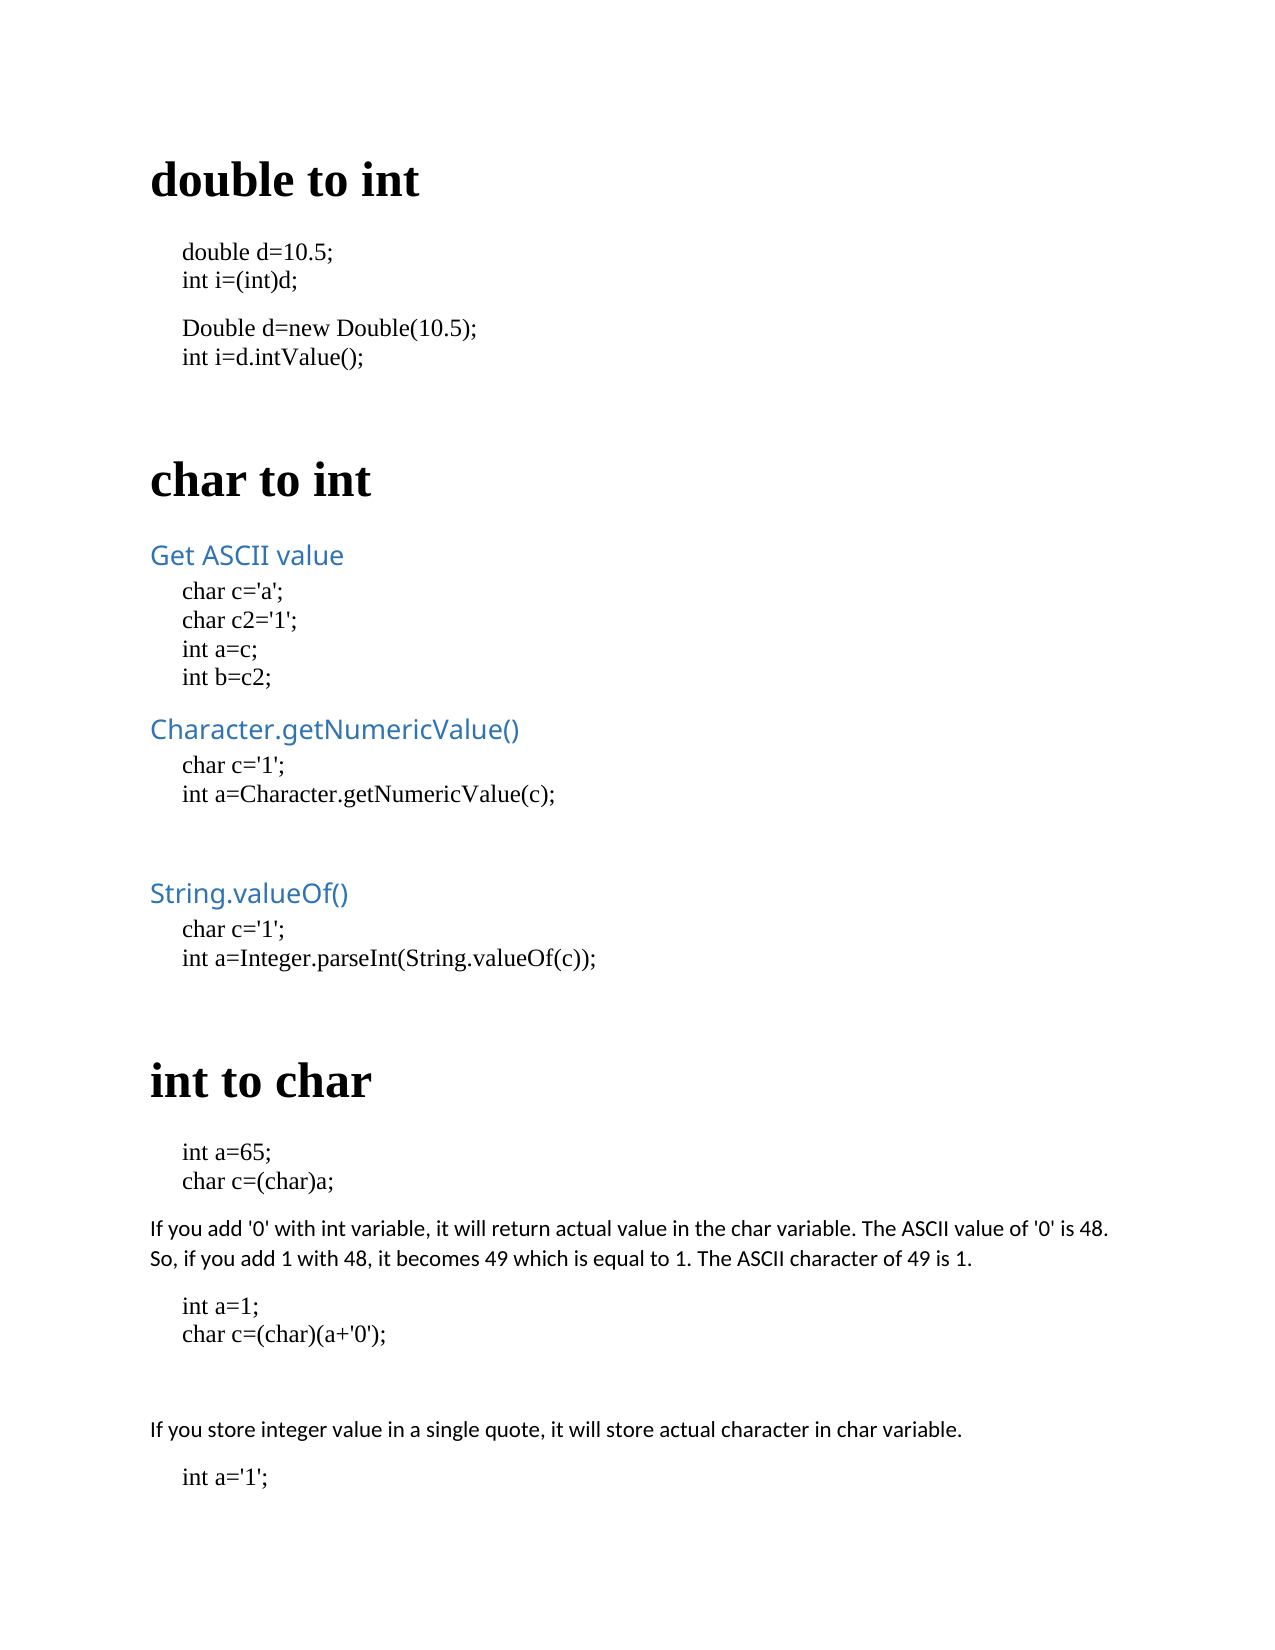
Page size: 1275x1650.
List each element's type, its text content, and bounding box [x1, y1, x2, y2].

text If you store integer value in a single quote, it will store actual character in char variable. [150, 1415, 1125, 1443]
text  char c=(char)(a+'0'); [150, 1319, 1125, 1348]
text  int a=65; [150, 1137, 1125, 1166]
text  int b=c2; [150, 662, 1125, 691]
text  Double d=new Double(10.5); [150, 313, 1125, 342]
text If you add '0' with int variable, it will return actual value in the char variable. The ASCII value of '0' is 48. So, if you add 1 with 48, it becomes 49 which is equal to 1. The ASCII character of 49 is 1. [150, 1214, 1125, 1272]
text  char c2='1'; [150, 605, 1125, 634]
text  int a=Integer.parseInt(String.valueOf(c)); [150, 943, 1125, 971]
text  int a=Character.getNumericValue(c); [150, 779, 1125, 807]
text  char c='a'; [150, 576, 1125, 605]
text  int a=1; [150, 1291, 1125, 1319]
subtitle Get ASCII value [150, 536, 1125, 573]
text  double d=10.5; [150, 237, 1125, 265]
text  int i=(int)d; [150, 265, 1125, 294]
subtitle double to int [150, 150, 1125, 207]
text  int i=d.intValue(); [150, 342, 1125, 371]
subtitle String.valueOf() [150, 874, 1125, 911]
subtitle int to char [150, 1051, 1125, 1108]
text  int a=c; [150, 634, 1125, 662]
text  char c='1'; [150, 914, 1125, 943]
text  int a='1'; [150, 1462, 1125, 1491]
text  char c='1'; [150, 750, 1125, 779]
subtitle char to int [150, 450, 1125, 507]
text  char c=(char)a; [150, 1166, 1125, 1195]
subtitle Character.getNumericValue() [150, 710, 1125, 747]
